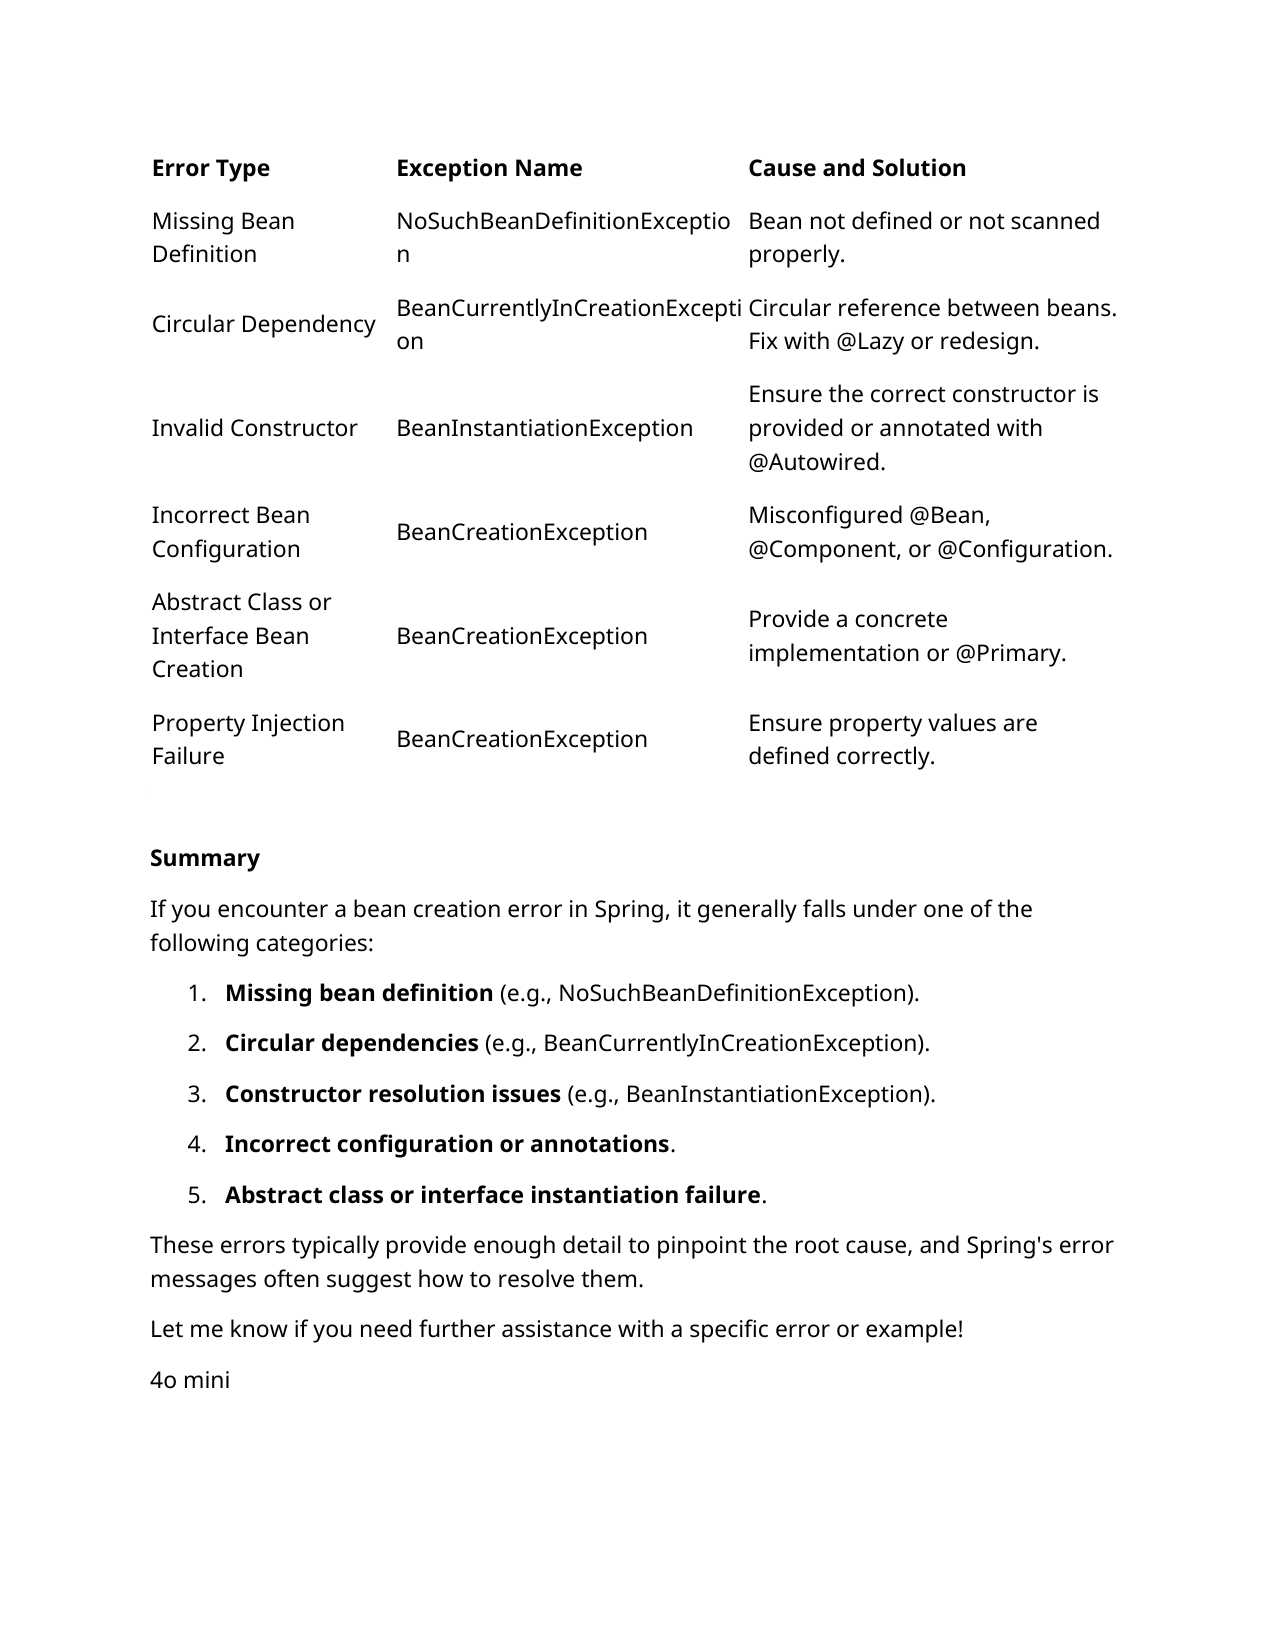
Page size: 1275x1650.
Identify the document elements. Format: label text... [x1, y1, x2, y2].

table_cell NoSuchBeanDefinitionException [395, 203, 747, 290]
list Constructor resolution issues (e.g., BeanInstantiationException). [187, 1078, 1125, 1109]
table_cell Ensure property values are defined correctly. [747, 705, 1125, 792]
table_header Exception Name [395, 150, 747, 203]
list Circular dependencies (e.g., BeanCurrentlyInCreationException). [187, 1027, 1125, 1058]
table_cell Invalid Constructor [150, 377, 394, 497]
text If you encounter a bean creation error in Spring, it generally falls under one of the following categories: [150, 893, 1125, 958]
list Incorrect configuration or annotations. [187, 1128, 1125, 1159]
text Summary [150, 842, 1125, 873]
table_cell Misconfigured @Bean, @Component, or @Configuration. [747, 498, 1125, 584]
table_header Error Type [150, 150, 394, 203]
table_cell Circular Dependency [150, 290, 394, 377]
text Let me know if you need further assistance with a specific error or example! [150, 1313, 1125, 1344]
table_header Cause and Solution [747, 150, 1125, 203]
table_cell BeanCreationException [395, 705, 747, 792]
table_cell Bean not defined or not scanned properly. [747, 203, 1125, 290]
table_cell BeanCreationException [395, 584, 747, 705]
table_cell BeanCurrentlyInCreationException [395, 290, 747, 377]
table_cell Missing Bean Definition [150, 203, 394, 290]
table_cell Abstract Class or Interface Bean Creation [150, 584, 394, 705]
table_cell BeanInstantiationException [395, 377, 747, 497]
list Missing bean definition (e.g., NoSuchBeanDefinitionException). [187, 977, 1125, 1008]
table_cell Circular reference between beans. Fix with @Lazy or redesign. [747, 290, 1125, 377]
table_cell Incorrect Bean Configuration [150, 498, 394, 584]
table_cell Ensure the correct constructor is provided or annotated with @Autowired. [747, 377, 1125, 497]
text 4o mini [150, 1363, 1125, 1395]
table_cell Provide a concrete implementation or @Primary. [747, 584, 1125, 705]
table_cell Property Injection Failure [150, 705, 394, 792]
table_cell BeanCreationException [395, 498, 747, 584]
list Abstract class or interface instantiation failure. [187, 1178, 1125, 1210]
text These errors typically provide enough detail to pinpoint the root cause, and Spring's error messages often suggest how to resolve them. [150, 1229, 1125, 1294]
